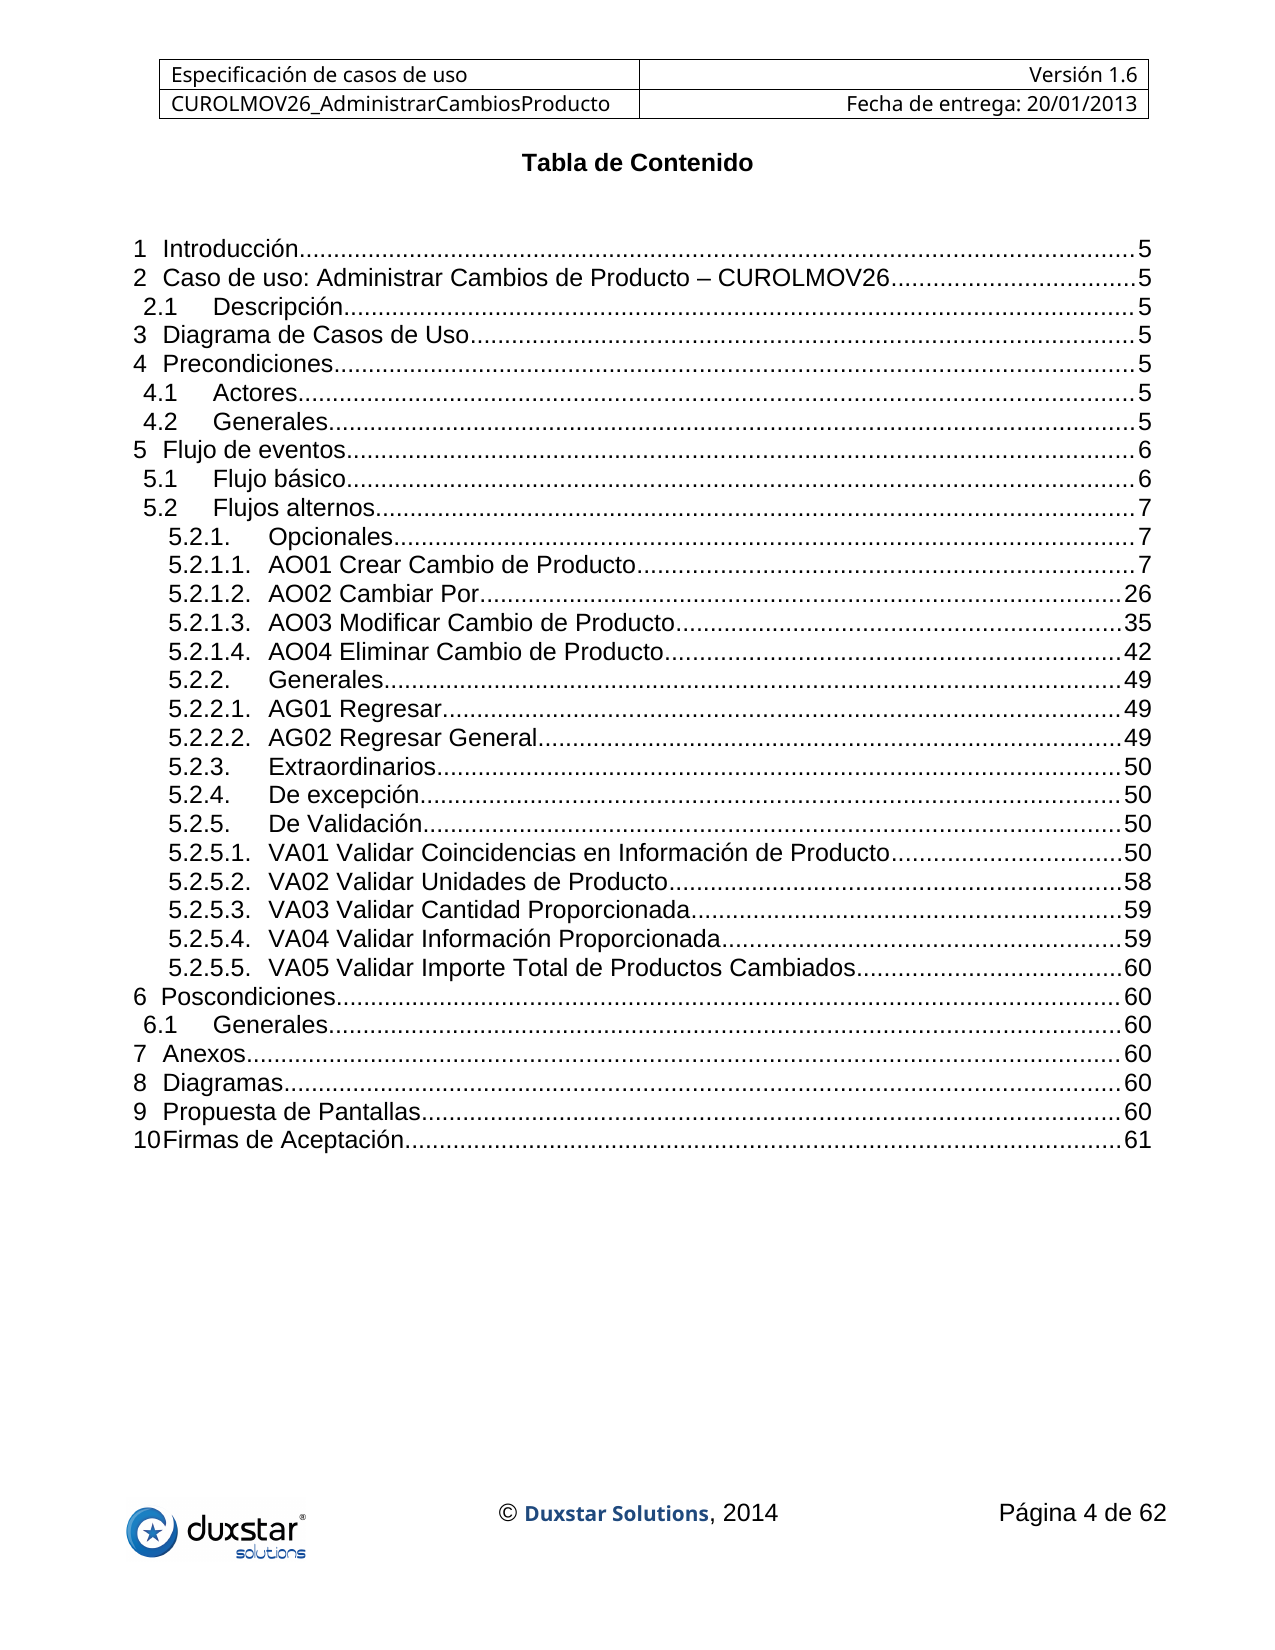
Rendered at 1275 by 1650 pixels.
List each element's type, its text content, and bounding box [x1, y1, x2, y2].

text 7 Anexos 60 [133, 1039, 1157, 1068]
text 5.2.3. Extraordinarios 50 [168, 752, 1157, 780]
text 6 Poscondiciones 60 [133, 982, 1157, 1010]
text 5.2.2.2. AG02 Regresar General 49 [168, 723, 1157, 752]
text 5.2.5.5. VA05 Validar Importe Total de Productos Cambiados 60 [168, 953, 1157, 982]
text 5.2.4. De excepción 50 [168, 780, 1157, 809]
text 10 Firmas de Aceptación 61 [133, 1125, 1157, 1154]
text 5.2 Flujos alternos 7 [143, 493, 1157, 522]
text 4.2 Generales 5 [143, 407, 1157, 435]
title Tabla de Contenido [118, 148, 1157, 177]
text 5.2.2. Generales 49 [168, 665, 1157, 694]
text 4 Precondiciones 5 [133, 349, 1157, 378]
picture [126, 1497, 306, 1562]
text 5 Flujo de eventos 6 [133, 435, 1157, 464]
text 5.1 Flujo básico 6 [143, 464, 1157, 493]
text 5.2.1.2. AO02 Cambiar Por 26 [168, 579, 1157, 608]
text 5.2.5.2. VA02 Validar Unidades de Producto 58 [168, 867, 1157, 895]
text 9 Propuesta de Pantallas 60 [133, 1097, 1157, 1125]
text 5.2.1. Opcionales 7 [168, 522, 1157, 550]
text 4.1 Actores 5 [143, 378, 1157, 407]
text 5.2.1.1. AO01 Crear Cambio de Producto 7 [168, 550, 1157, 579]
text 5.2.5.1. VA01 Validar Coincidencias en Información de Producto 50 [168, 838, 1157, 867]
text 1 Introducción 5 [133, 234, 1157, 263]
text 2.1 Descripción 5 [143, 292, 1157, 320]
text 5.2.5. De Validación 50 [168, 809, 1157, 838]
text 6.1 Generales 60 [143, 1010, 1157, 1039]
text 5.2.5.3. VA03 Validar Cantidad Proporcionada 59 [168, 895, 1157, 924]
text 2 Caso de uso: Administrar Cambios de Producto – CUROLMOV26 5 [133, 263, 1157, 292]
text 5.2.2.1. AG01 Regresar 49 [168, 694, 1157, 723]
text 5.2.1.4. AO04 Eliminar Cambio de Producto 42 [168, 637, 1157, 665]
text 3 Diagrama de Casos de Uso 5 [133, 320, 1157, 349]
text 5.2.5.4. VA04 Validar Información Proporcionada 59 [168, 924, 1157, 953]
text 8 Diagramas 60 [133, 1068, 1157, 1097]
text 5.2.1.3. AO03 Modificar Cambio de Producto 35 [168, 608, 1157, 637]
